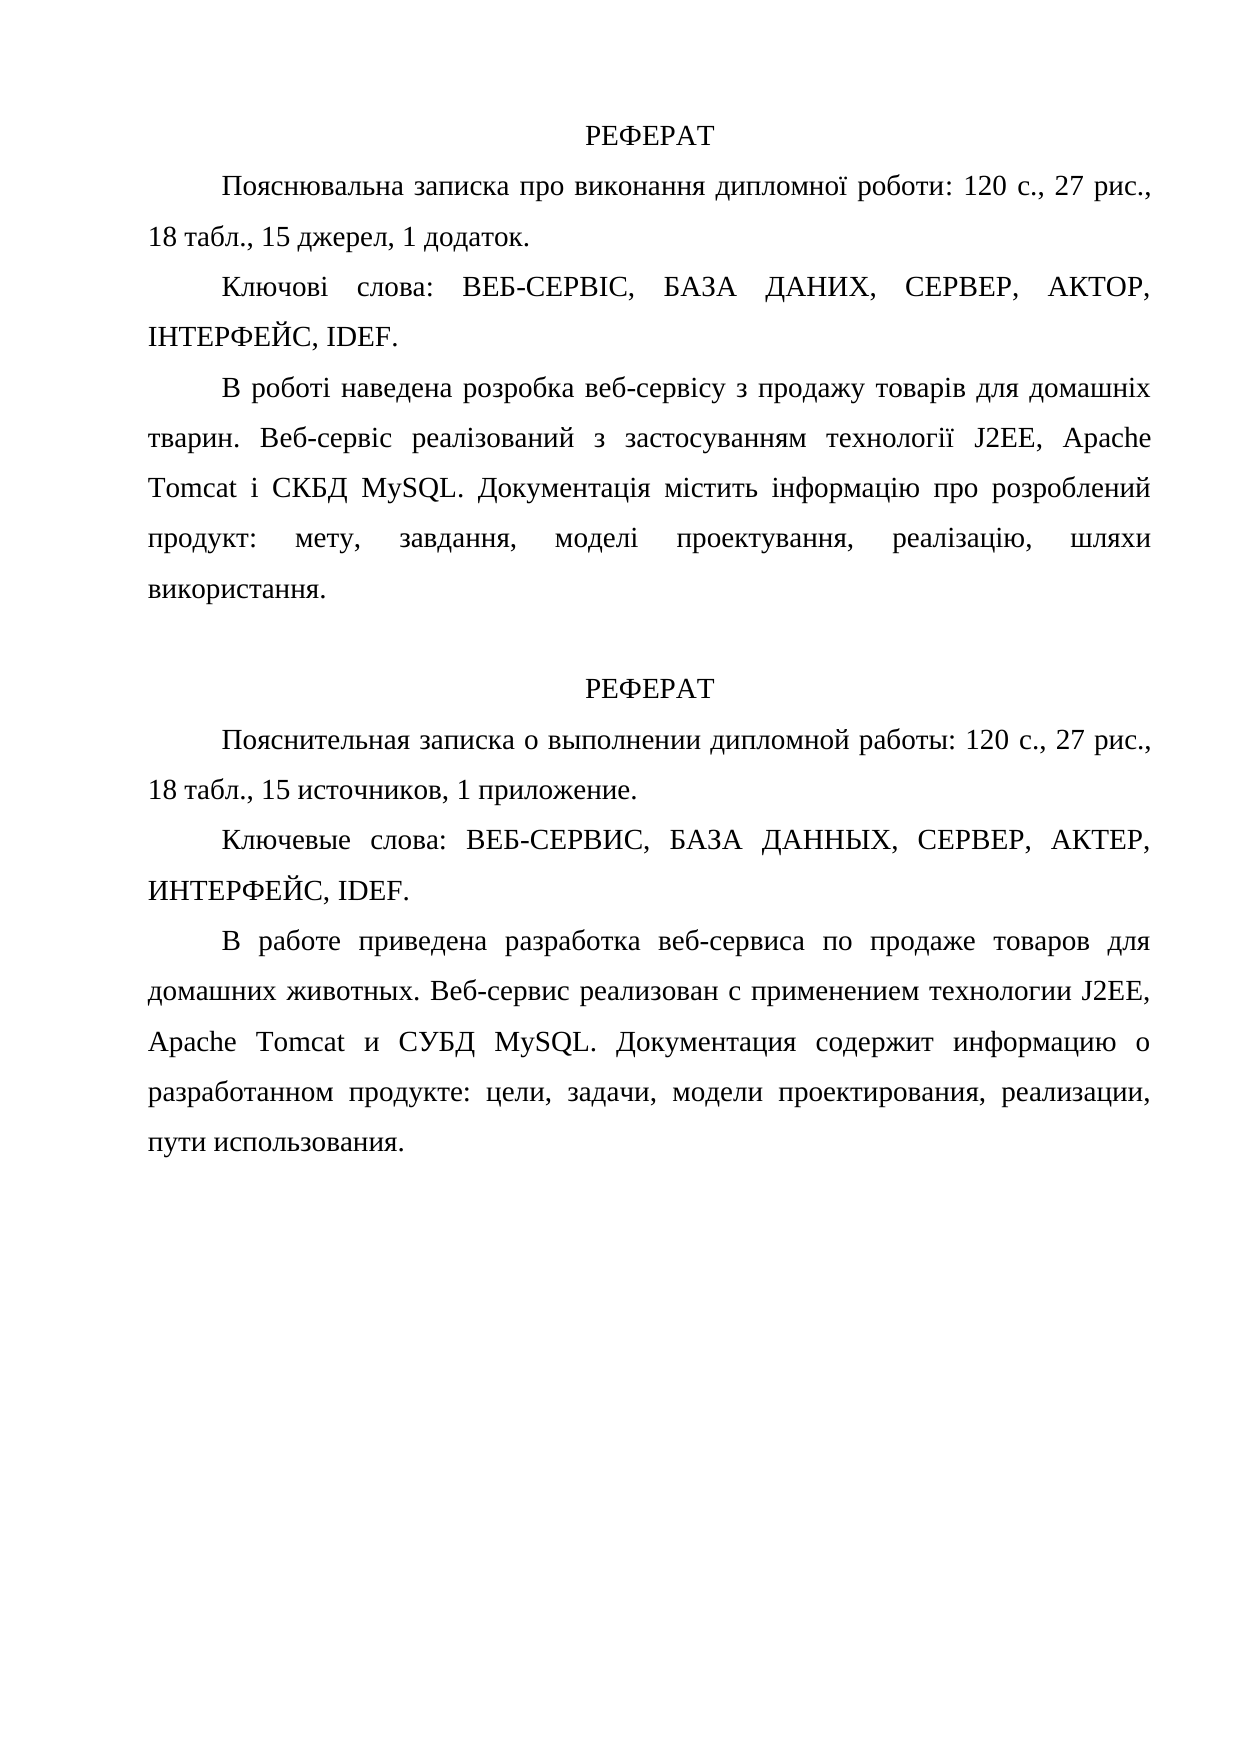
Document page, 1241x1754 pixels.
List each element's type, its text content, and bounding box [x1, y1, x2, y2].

text Ключові слова: ВЕБ-СЕРВІС, БАЗА ДАНИХ, СЕРВЕР, АКТОР, ІНТЕРФЕЙС, IDEF. [148, 269, 1152, 353]
text В работе приведена разработка веб-сервиса по продаже товаров для домашних животных. Веб-сервис реализован с применением технологии J2EE, Apache Tomcat и СУБД MySQL. Документация содержит информацию о разработанном продукте: цели, задачи, модели проектирования, реализации, пути использования. [148, 923, 1152, 1158]
text Пояснювальна записка про виконання дипломної роботи: 120 с., 27 рис., 18 табл., 15 джерел, 1 додаток. [148, 168, 1152, 252]
text РЕФЕРАТ [148, 118, 1152, 152]
text РЕФЕРАТ [148, 672, 1152, 705]
text Ключевые слова: ВЕБ-СЕРВИС, БАЗА ДАННЫХ, СЕРВЕР, АКТЕР, ИНТЕРФЕЙС, IDEF. [148, 822, 1152, 906]
text В роботі наведена розробка веб-сервісу з продажу товарів для домашніх тварин. Веб-сервіс реалізований з застосуванням технології J2EE, Apache Tomcat і СКБД MySQL. Документація містить інформацію про розроблений продукт: мету, завдання, моделі проектування, реалізацію, шляхи використання. [148, 370, 1152, 604]
text Пояснительная записка о выполнении дипломной работы: 120 с., 27 рис., 18 табл., 15 источников, 1 приложение. [148, 722, 1152, 806]
